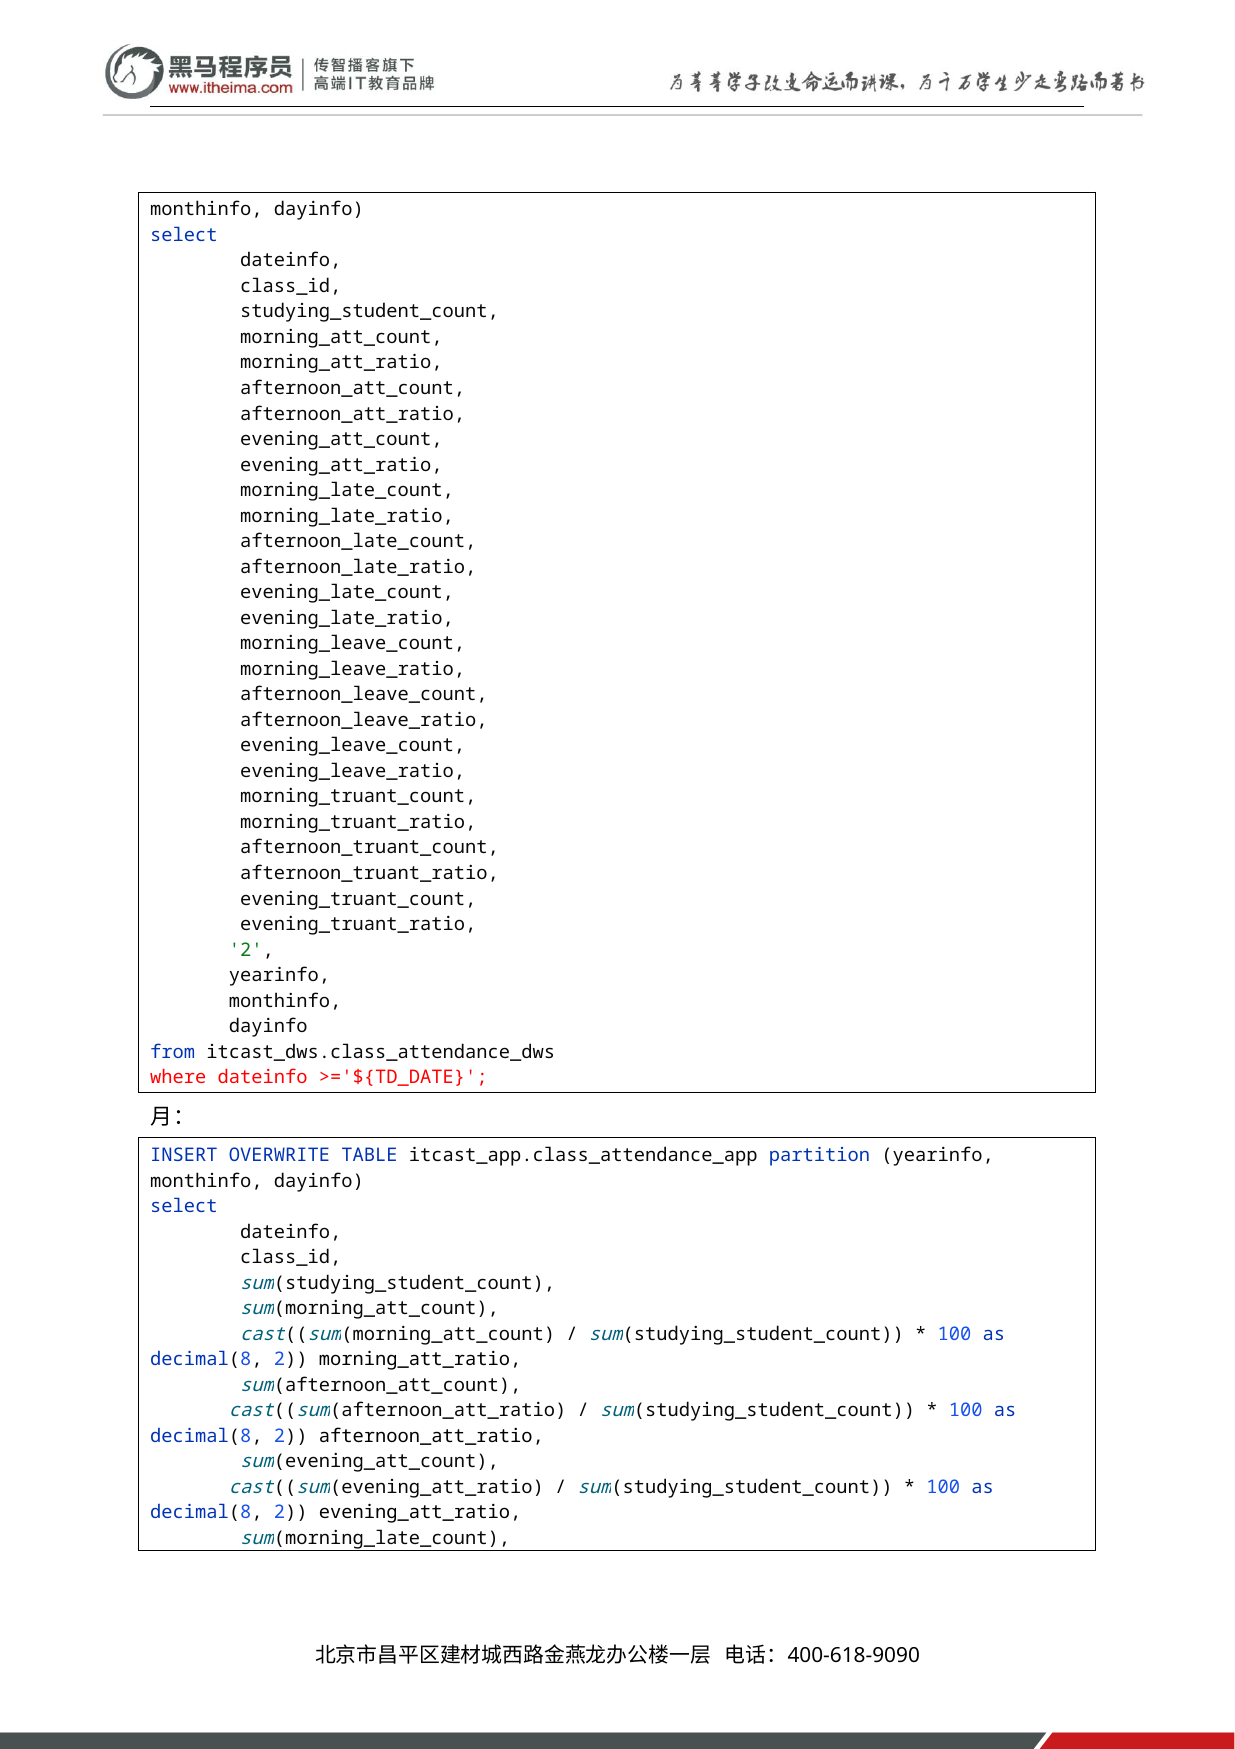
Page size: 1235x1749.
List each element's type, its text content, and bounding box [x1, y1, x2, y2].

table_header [139, 193, 1095, 1092]
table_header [139, 1138, 1095, 1550]
picture [0, 1673, 1235, 1749]
text 月： [150, 1099, 1084, 1131]
picture [0, 0, 1235, 123]
